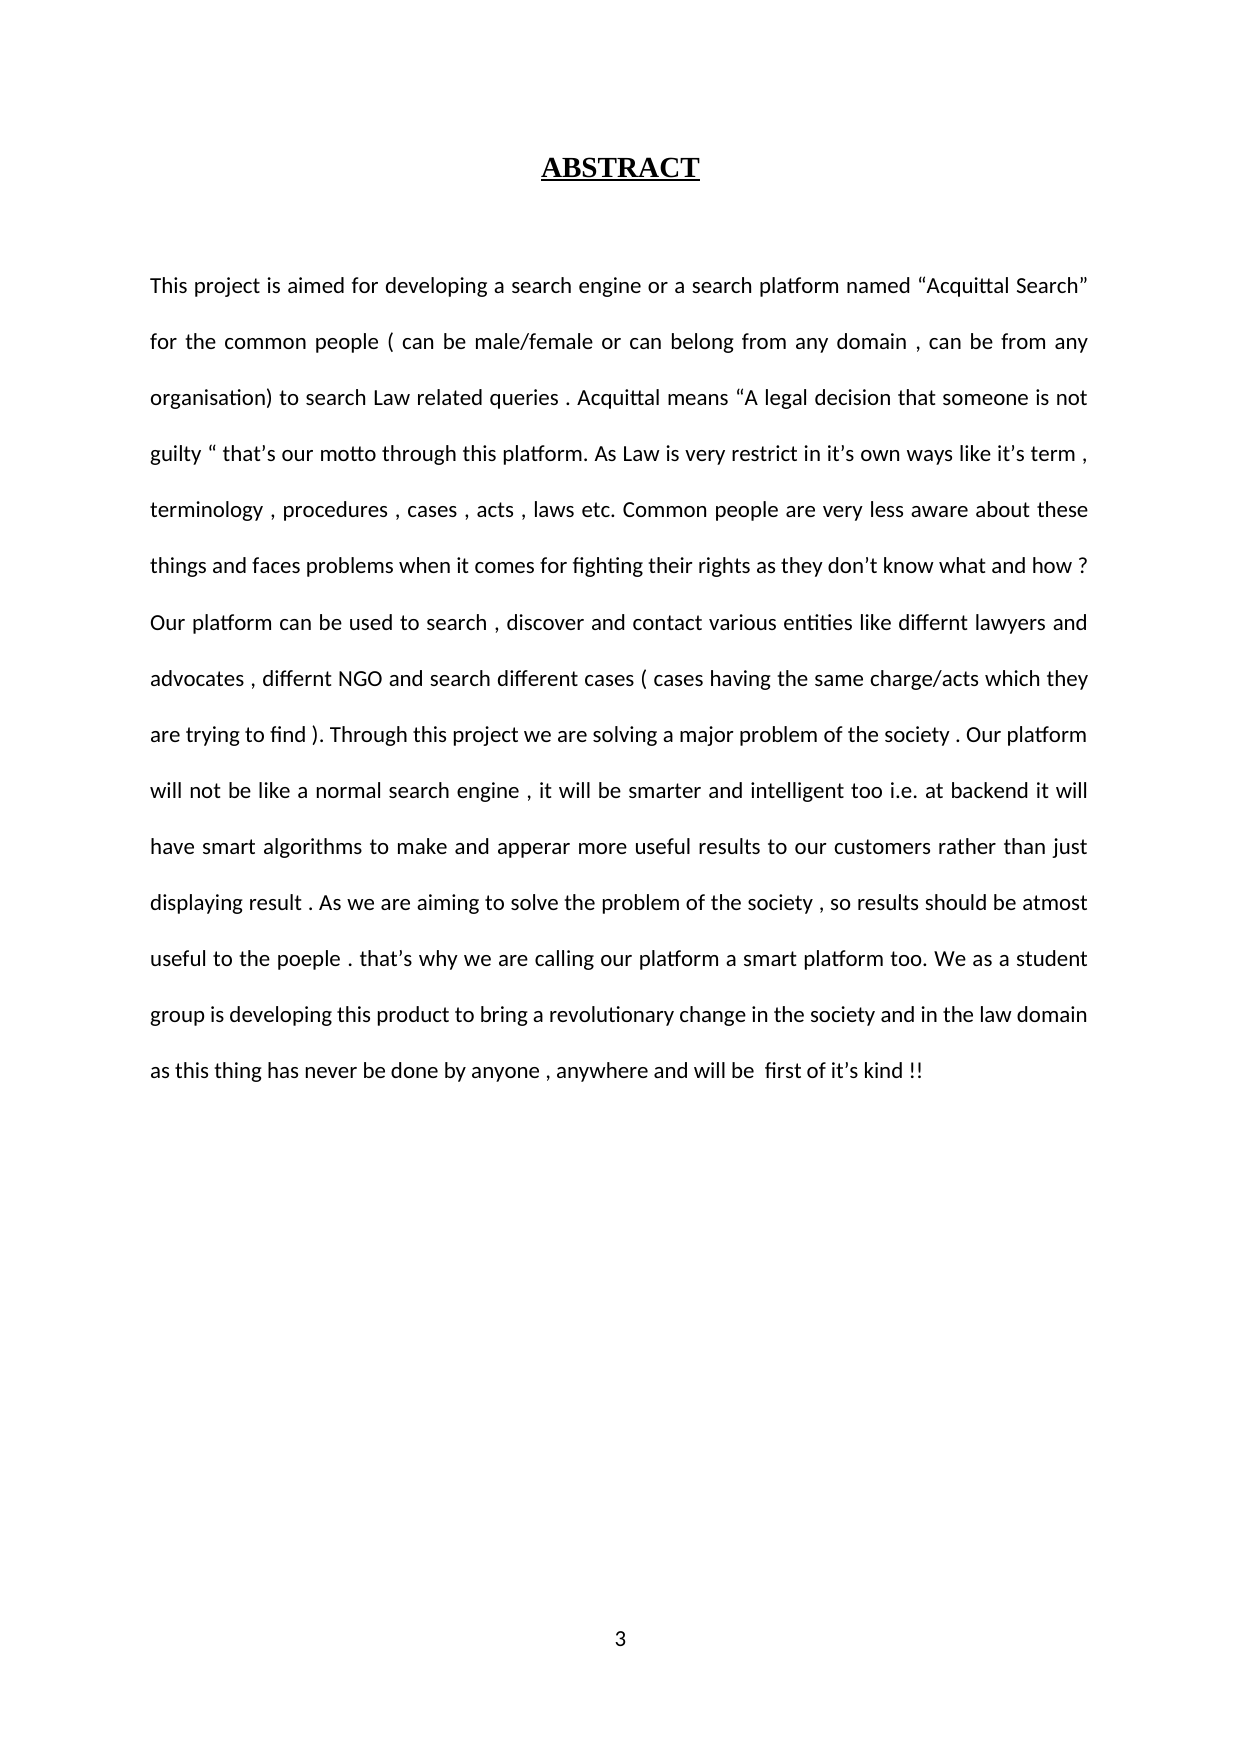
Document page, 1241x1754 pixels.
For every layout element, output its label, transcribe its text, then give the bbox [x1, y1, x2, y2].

text This project is aimed for developing a search engine or a search platform named “Acquittal Search” for the common people ( can be male/female or can belong from any domain , can be from any organisation) to search Law related queries . Acquittal means “A legal decision that someone is not guilty “ that’s our motto through this platform. As Law is very restrict in it’s own ways like it’s term , terminology , procedures , cases , acts , laws etc. Common people are very less aware about these things and faces problems when it comes for fighting their rights as they don’t know what and how ? Our platform can be used to search , discover and contact various entities like differnt lawyers and advocates , differnt NGO and search different cases ( cases having the same charge/acts which they are trying to find ). Through this project we are solving a major problem of the society . Our platform will not be like a normal search engine , it will be smarter and intelligent too i.e. at backend it will have smart algorithms to make and apperar more useful results to our customers rather than just displaying result . As we are aiming to solve the problem of the society , so results should be atmost useful to the poeple . that’s why we are calling our platform a smart platform too. We as a student group is developing this product to bring a revolutionary change in the society and in the law domain as this thing has never be done by anyone , anywhere and will be first of it’s kind !! [150, 271, 1090, 1084]
subtitle ABSTRACT [150, 150, 1090, 183]
